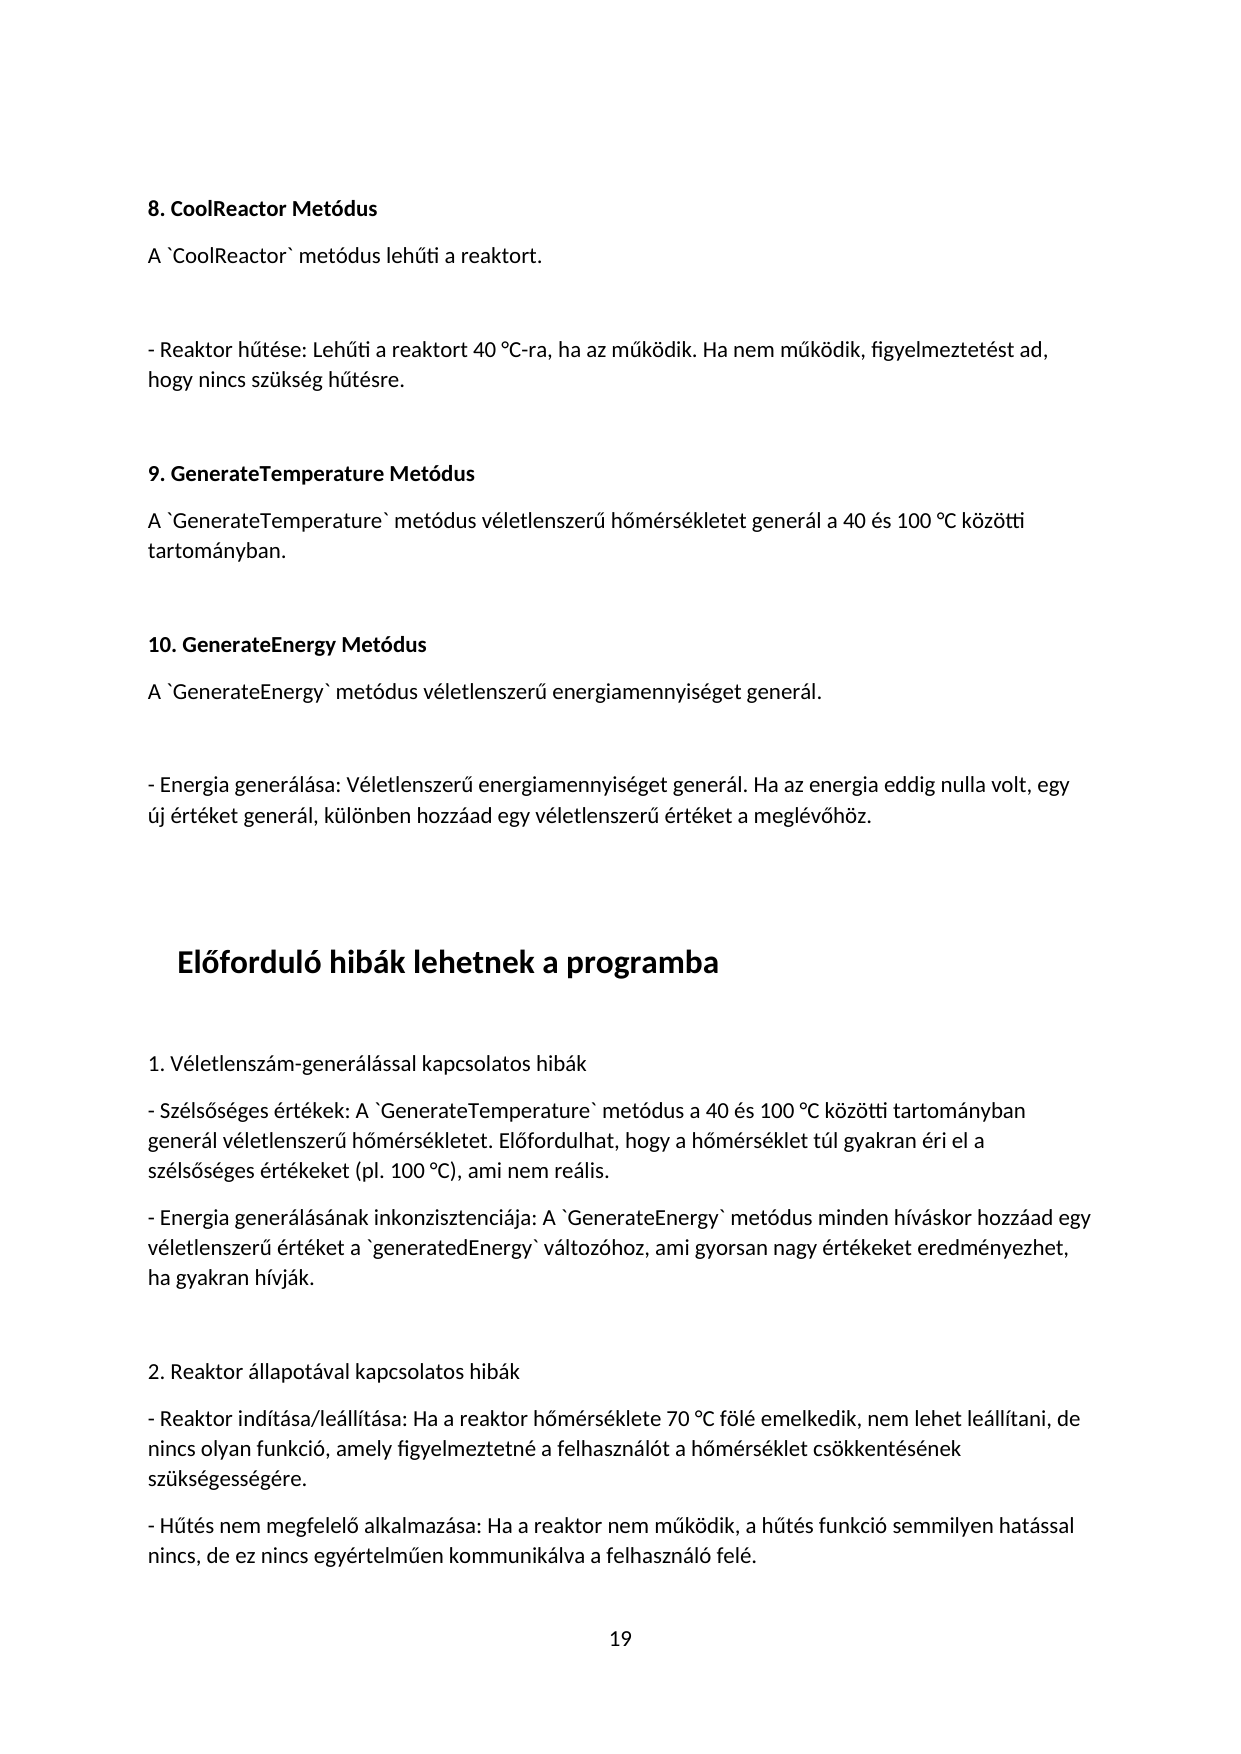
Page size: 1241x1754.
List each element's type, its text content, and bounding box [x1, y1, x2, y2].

text - Hűtés nem megfelelő alkalmazása: Ha a reaktor nem működik, a hűtés funkció semmilyen hatással nincs, de ez nincs egyértelműen kommunikálva a felhasználó felé. [148, 1511, 1093, 1569]
subtitle Előforduló hibák lehetnek a programba [177, 941, 1093, 982]
text A `CoolReactor` metódus lehűti a reaktort. [148, 241, 1093, 269]
text 9. GenerateTemperature Metódus [148, 459, 1093, 487]
text 8. CoolReactor Metódus [148, 194, 1093, 222]
text - Energia generálásának inkonzisztenciája: A `GenerateEnergy` metódus minden híváskor hozzáad egy véletlenszerű értéket a `generatedEnergy` változóhoz, ami gyorsan nagy értékeket eredményezhet, ha gyakran hívják. [148, 1203, 1093, 1291]
text A `GenerateTemperature` metódus véletlenszerű hőmérsékletet generál a 40 és 100 °C közötti tartományban. [148, 506, 1093, 564]
text - Reaktor hűtése: Lehűti a reaktort 40 °C-ra, ha az működik. Ha nem működik, figyelmeztetést ad, hogy nincs szükség hűtésre. [148, 335, 1093, 393]
text - Reaktor indítása/leállítása: Ha a reaktor hőmérséklete 70 °C fölé emelkedik, nem lehet leállítani, de nincs olyan funkció, amely figyelmeztetné a felhasználót a hőmérséklet csökkentésének szükségességére. [148, 1404, 1093, 1492]
text - Energia generálása: Véletlenszerű energiamennyiséget generál. Ha az energia eddig nulla volt, egy új értéket generál, különben hozzáad egy véletlenszerű értéket a meglévőhöz. [148, 771, 1093, 829]
text 2. Reaktor állapotával kapcsolatos hibák [148, 1357, 1093, 1385]
text 1. Véletlenszám-generálással kapcsolatos hibák [148, 1049, 1093, 1077]
text A `GenerateEnergy` metódus véletlenszerű energiamennyiséget generál. [148, 677, 1093, 705]
text 10. GenerateEnergy Metódus [148, 630, 1093, 658]
text - Szélsőséges értékek: A `GenerateTemperature` metódus a 40 és 100 °C közötti tartományban generál véletlenszerű hőmérsékletet. Előfordulhat, hogy a hőmérséklet túl gyakran éri el a szélsőséges értékeket (pl. 100 °C), ami nem reális. [148, 1096, 1093, 1184]
